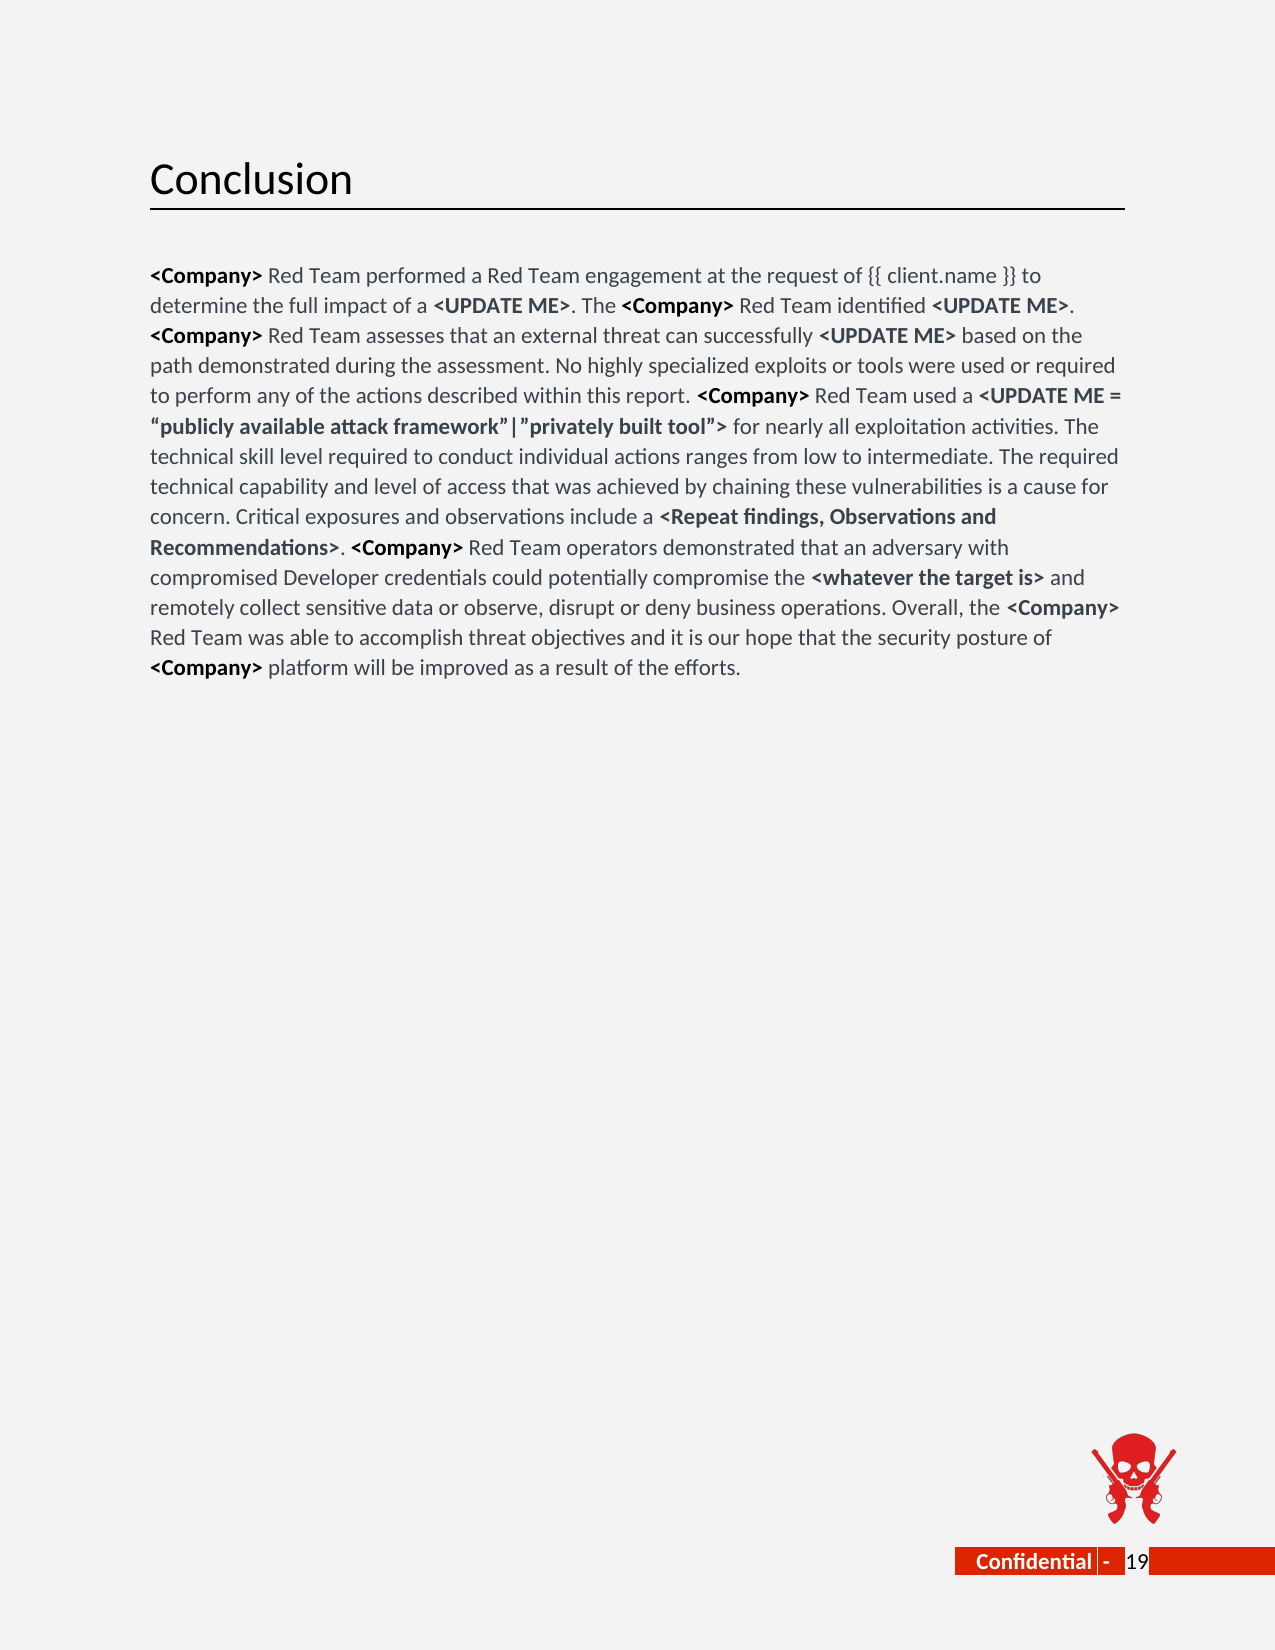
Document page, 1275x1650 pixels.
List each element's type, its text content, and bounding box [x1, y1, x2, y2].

subtitle Conclusion [150, 150, 1125, 208]
picture [1078, 1430, 1191, 1543]
text <Company> Red Team performed a Red Team engagement at the request of {{ client.name }} to determine the full impact of a <UPDATE ME>. The <Company> Red Team identified <UPDATE ME>. <Company> Red Team assesses that an external threat can successfully <UPDATE ME> based on the path demonstrated during the assessment. No highly specialized exploits or tools were used or required to perform any of the actions described within this report. <Company> Red Team used a <UPDATE ME = “publicly available attack framework”|”privately built tool”> for nearly all exploitation activities. The technical skill level required to conduct individual actions ranges from low to intermediate. The required technical capability and level of access that was achieved by chaining these vulnerabilities is a cause for concern. Critical exposures and observations include a <Repeat findings, Observations and Recommendations>. <Company> Red Team operators demonstrated that an adversary with compromised Developer credentials could potentially compromise the <whatever the target is> and remotely collect sensitive data or observe, disrupt or deny business operations. Overall, the <Company> Red Team was able to accomplish threat objectives and it is our hope that the security posture of <Company> platform will be improved as a result of the efforts. [150, 261, 1125, 682]
